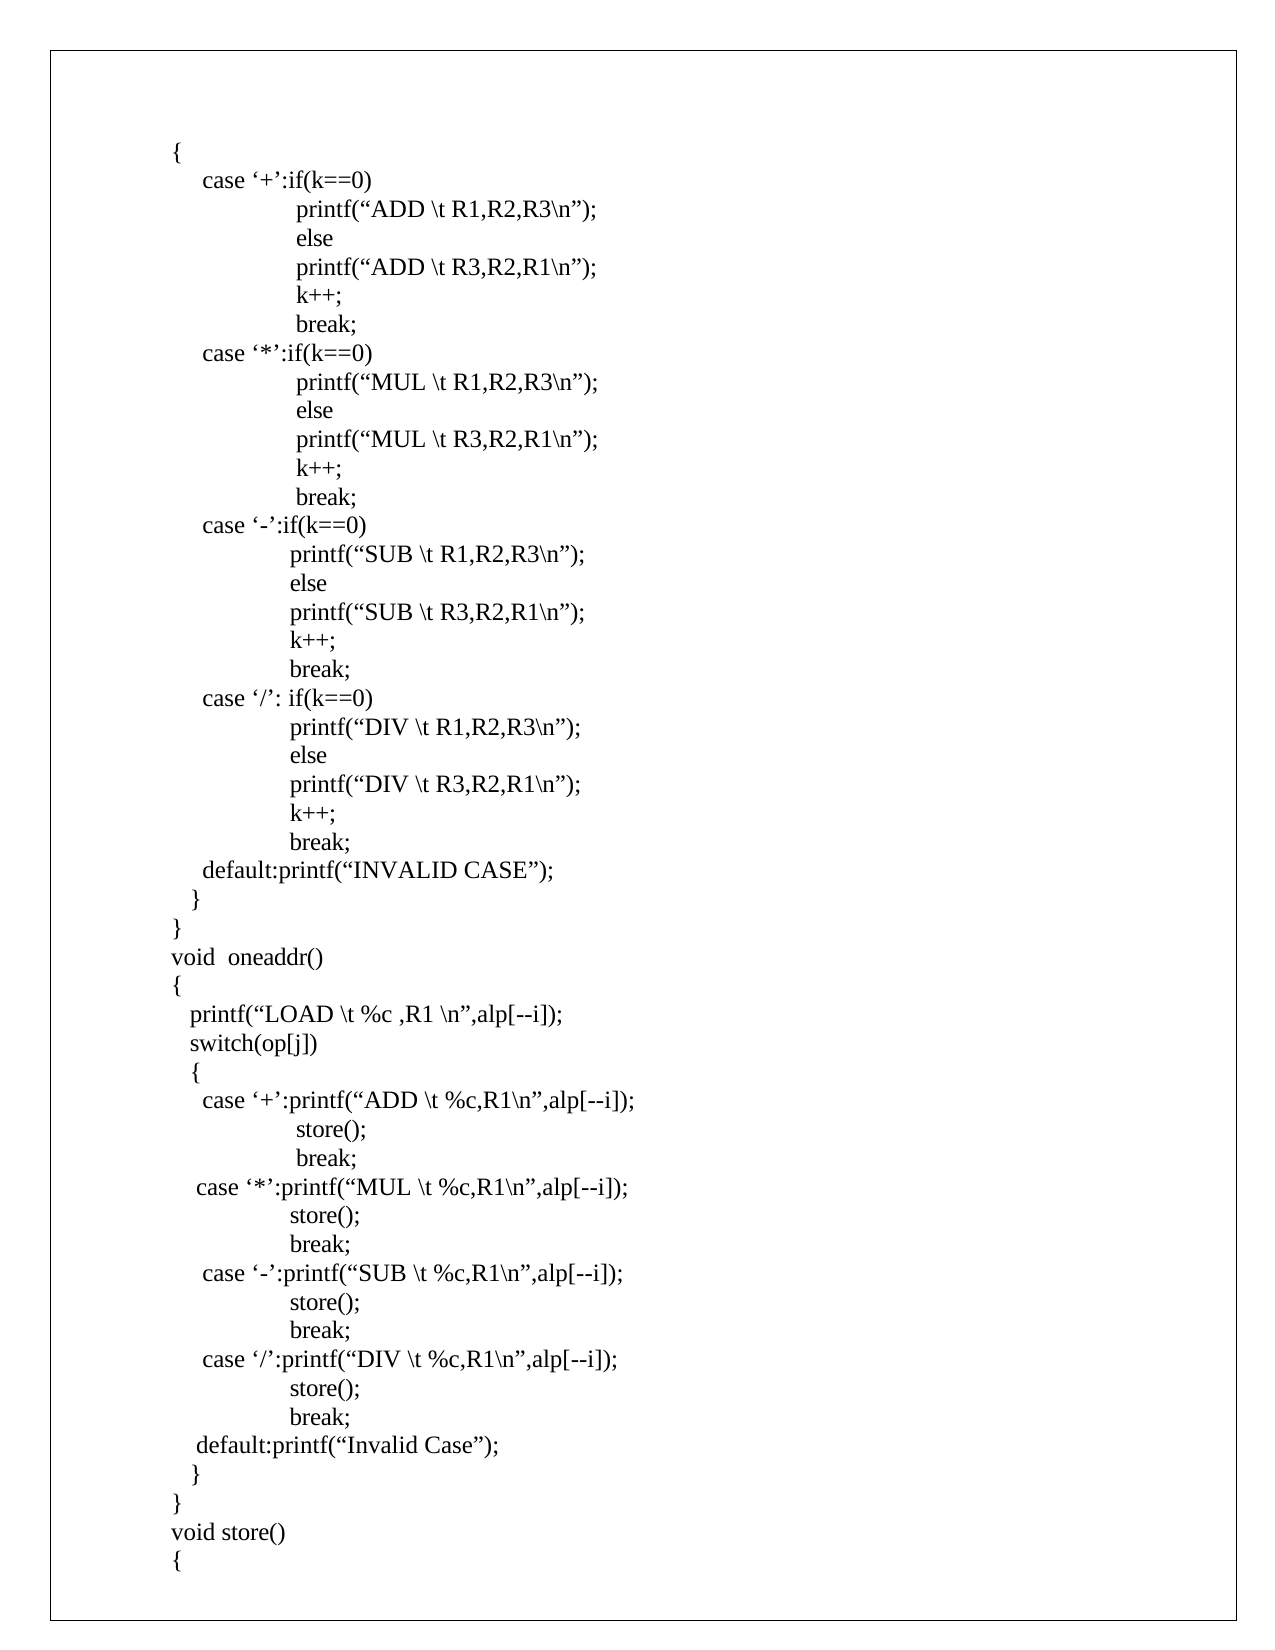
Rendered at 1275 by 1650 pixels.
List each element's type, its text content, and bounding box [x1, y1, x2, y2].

text break; [289, 1316, 1236, 1344]
text break; [296, 1143, 1236, 1172]
text case ‘*’:printf(“MUL \t %c,R1\n”,alp[--i]); store(); [196, 1172, 688, 1229]
text printf(“LOAD \t %c ,R1 \n”,alp[--i]); switch(op[j]) [189, 999, 652, 1057]
text break; default:printf(“Invalid Case”); [196, 1402, 500, 1459]
text break; case ‘/’: if(k==0) [202, 654, 381, 712]
text { [189, 1057, 1236, 1086]
text printf(“SUB \t R1,R2,R3\n”); else [289, 539, 612, 597]
text printf(“DIV \t R3,R2,R1\n”); k++; [289, 769, 612, 827]
text } [171, 913, 1236, 942]
text printf(“ADD \t R1,R2,R3\n”); else [296, 194, 612, 252]
text break; case ‘*’:if(k==0) [202, 309, 373, 367]
text break; default:printf(“INVALID CASE”); [202, 827, 554, 884]
text { [171, 137, 1236, 165]
text break; [289, 1229, 1236, 1258]
text { [171, 1546, 1236, 1574]
text void oneaddr() [171, 942, 1236, 971]
text case ‘+’:if(k==0) [202, 165, 1236, 194]
text case ‘-’:printf(“SUB \t %c,R1\n”,alp[--i]); store(); [202, 1258, 688, 1316]
text case ‘+’:printf(“ADD \t %c,R1\n”,alp[--i]); store(); [202, 1086, 688, 1143]
text } [189, 1459, 1236, 1488]
text break; case ‘-’:if(k==0) [202, 482, 381, 539]
text } [171, 1488, 1236, 1517]
text case ‘/’:printf(“DIV \t %c,R1\n”,alp[--i]); store(); [202, 1344, 652, 1402]
text } [189, 884, 1236, 913]
text printf(“MUL \t R3,R2,R1\n”); k++; [296, 424, 612, 482]
text printf(“DIV \t R1,R2,R3\n”); else [289, 712, 612, 769]
text printf(“SUB \t R3,R2,R1\n”); k++; [289, 597, 612, 654]
text printf(“ADD \t R3,R2,R1\n”); k++; [296, 252, 612, 309]
text void store() [171, 1517, 1236, 1546]
text printf(“MUL \t R1,R2,R3\n”); else [296, 367, 612, 424]
text { [171, 971, 1236, 999]
